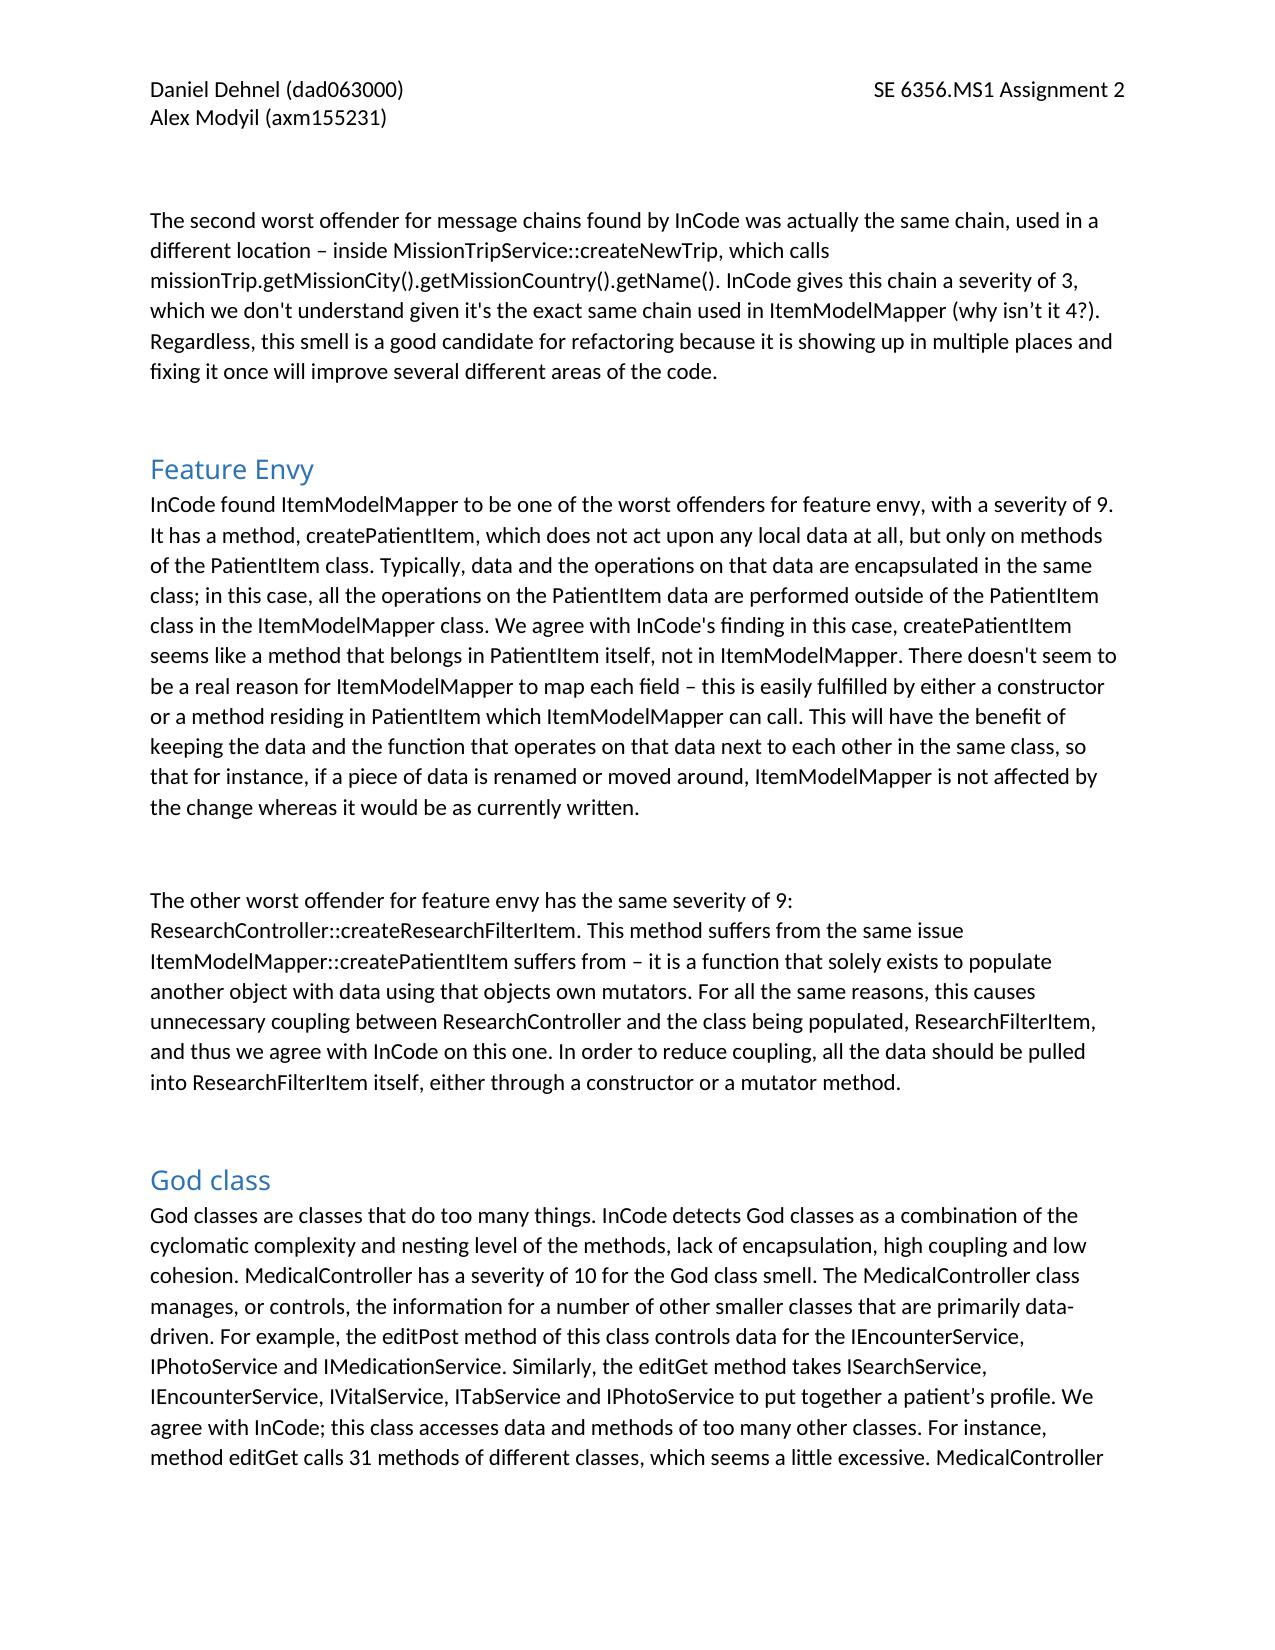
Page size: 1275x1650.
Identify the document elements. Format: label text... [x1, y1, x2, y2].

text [150, 1201, 1125, 1471]
subtitle God class [150, 1161, 1125, 1198]
text The second worst offender for message chains found by InCode was actually the same chain, used in a different location – inside MissionTripService::createNewTrip, which calls missionTrip.getMissionCity().getMissionCountry().getName(). InCode gives this chain a severity of 3, which we don't understand given it's the exact same chain used in ItemModelMapper (why isn’t it 4?). Regardless, this smell is a good candidate for refactoring because it is showing up in multiple places and fixing it once will improve several different areas of the code. [150, 206, 1125, 385]
text The other worst offender for feature envy has the same severity of 9: ResearchController::createResearchFilterItem. This method suffers from the same issue ItemModelMapper::createPatientItem suffers from – it is a function that solely exists to populate another object with data using that objects own mutators. For all the same reasons, this causes unnecessary coupling between ResearchController and the class being populated, ResearchFilterItem, and thus we agree with InCode on this one. In order to reduce coupling, all the data should be pulled into ResearchFilterItem itself, either through a constructor or a mutator method. [150, 886, 1125, 1096]
subtitle Feature Envy [150, 451, 1125, 488]
text InCode found ItemModelMapper to be one of the worst offenders for feature envy, with a severity of 9. It has a method, createPatientItem, which does not act upon any local data at all, but only on methods of the PatientItem class. Typically, data and the operations on that data are encapsulated in the same class; in this case, all the operations on the PatientItem data are performed outside of the PatientItem class in the ItemModelMapper class. We agree with InCode's finding in this case, createPatientItem seems like a method that belongs in PatientItem itself, not in ItemModelMapper. There doesn't seem to be a real reason for ItemModelMapper to map each field – this is easily fulfilled by either a constructor or a method residing in PatientItem which ItemModelMapper can call. This will have the benefit of keeping the data and the function that operates on that data next to each other in the same class, so that for instance, if a piece of data is renamed or moved around, ItemModelMapper is not affected by the change whereas it would be as currently written. [150, 491, 1125, 821]
